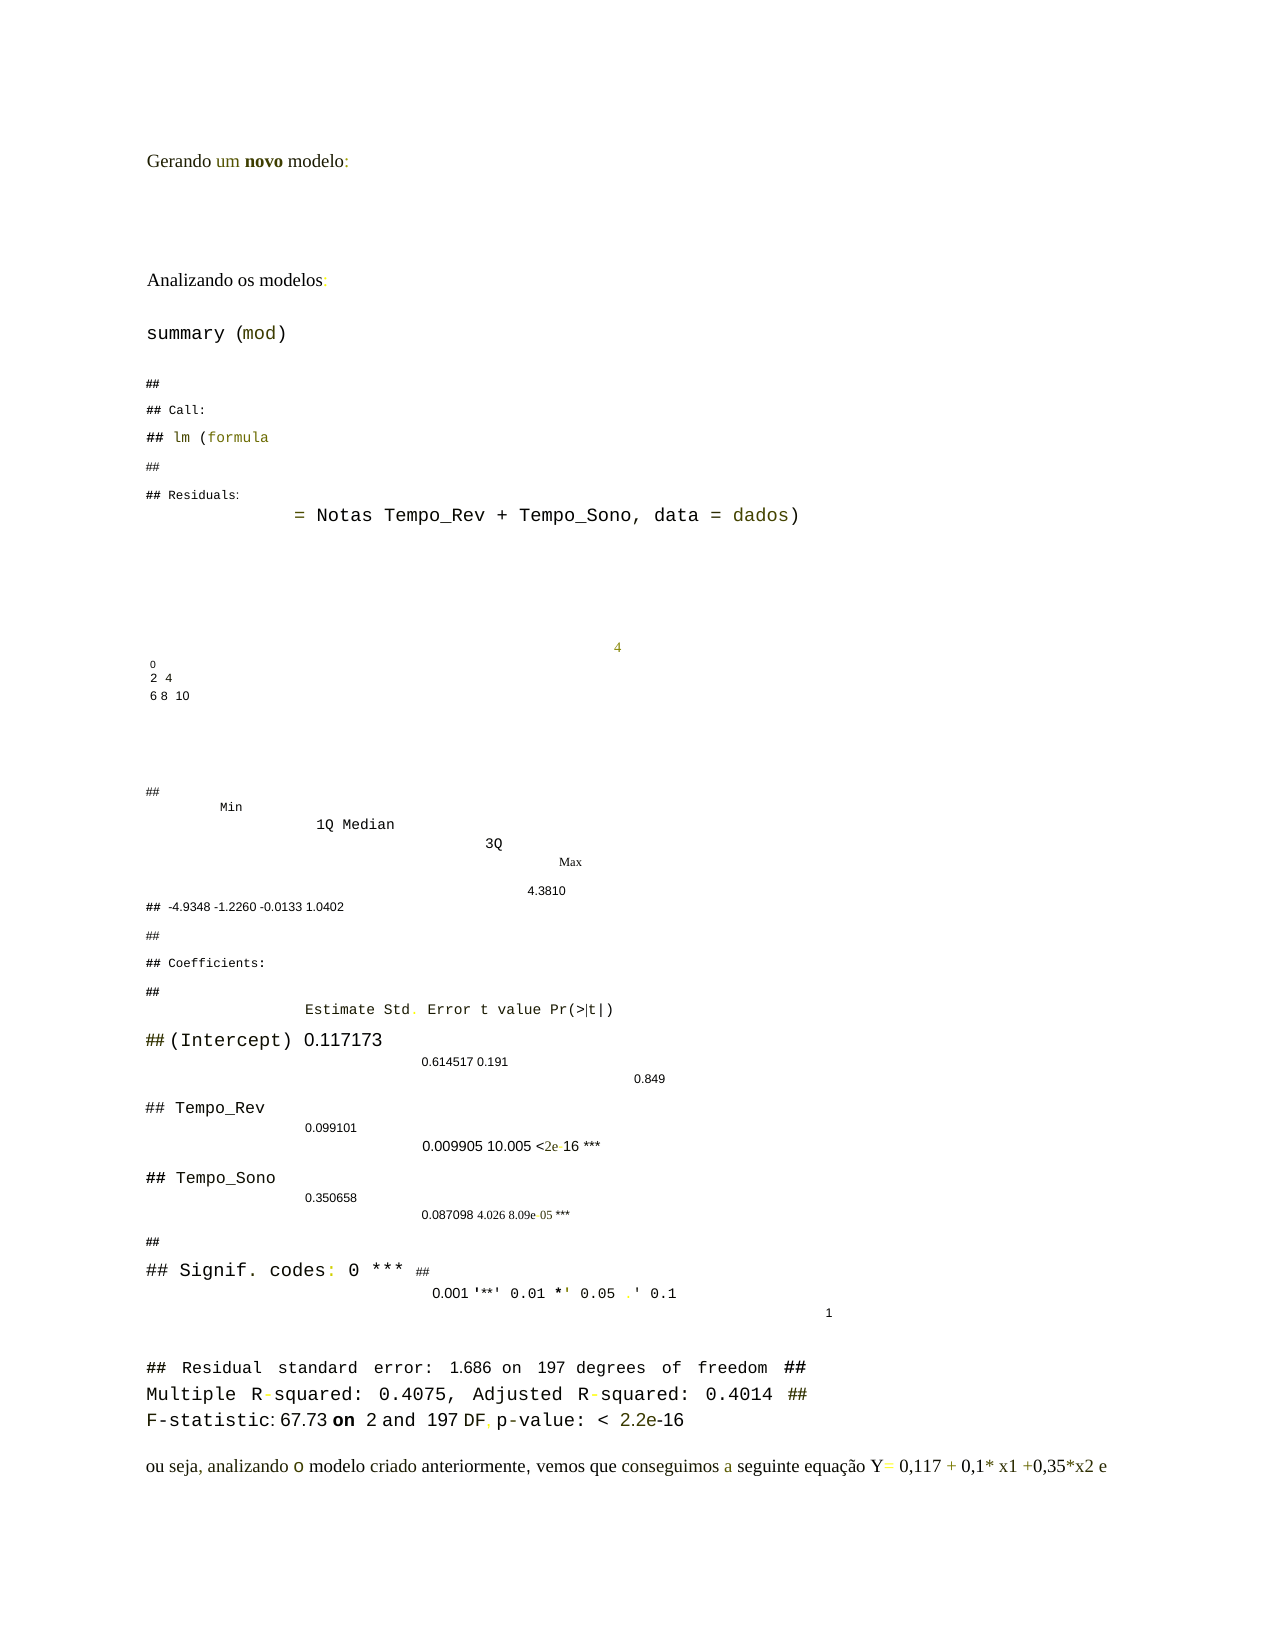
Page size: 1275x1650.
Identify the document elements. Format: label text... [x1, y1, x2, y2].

text ## Coefficients: [146, 957, 346, 971]
text ## Call: [146, 404, 262, 418]
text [146, 1454, 1133, 1476]
text ## Residual standard error: 1.686 on 197 degrees of freedom ## Multiple R-squared: 0.4075, Adjusted R-squared: 0.4014 ## F-statistic: 67.73 on 2 and 197 DF, p-value: < 2.2e-16 [146, 1358, 807, 1432]
text ## [146, 377, 202, 391]
text Max [559, 855, 624, 869]
text ## Residuals: [146, 487, 314, 503]
text 0.009905 10.005 <2e-16 *** [422, 1137, 762, 1156]
text Analizando os modelos: [147, 269, 458, 290]
text ## (Intercept) 0.117173 [146, 1028, 422, 1052]
text = Notas Tempo_Rev + Tempo_Sono, data = dados) [294, 505, 825, 527]
text ## [146, 1235, 202, 1249]
text 4.3810 [527, 883, 625, 898]
text 6 8 10 [150, 688, 1125, 704]
text ## [146, 984, 202, 999]
text 1Q Median [316, 817, 457, 833]
text 0.614517 0.191 [421, 1055, 624, 1069]
text Estimate Std. Error t value Pr(>|t|) [305, 1001, 717, 1019]
text 0.849 [634, 1071, 721, 1086]
text 3Q [485, 836, 541, 852]
text ## Tempo_Rev [145, 1099, 307, 1118]
text Gerando um novo modelo: [147, 150, 494, 172]
text ## Signif. codes: 0 *** ## [146, 1260, 444, 1282]
text 1 [825, 1306, 870, 1320]
text ## [146, 929, 202, 943]
text 0.099101 [305, 1121, 423, 1135]
text 0.001 '**' 0.01 *' 0.05 .' 0.1 [432, 1285, 805, 1303]
text summary (mod) [146, 322, 304, 345]
text ## -4.9348 -1.2260 -0.0133 1.0402 [146, 900, 540, 915]
text 2 4 [150, 672, 1125, 686]
text ## lm (formula [146, 430, 317, 447]
text ## Tempo_Sono [146, 1169, 318, 1188]
text 4 [614, 639, 661, 656]
text ## [146, 459, 202, 474]
text 0.350658 [305, 1191, 423, 1205]
text ## [146, 784, 202, 798]
text Min [220, 801, 286, 815]
text 0.087098 4.026 8.09e-05 *** [421, 1207, 762, 1222]
